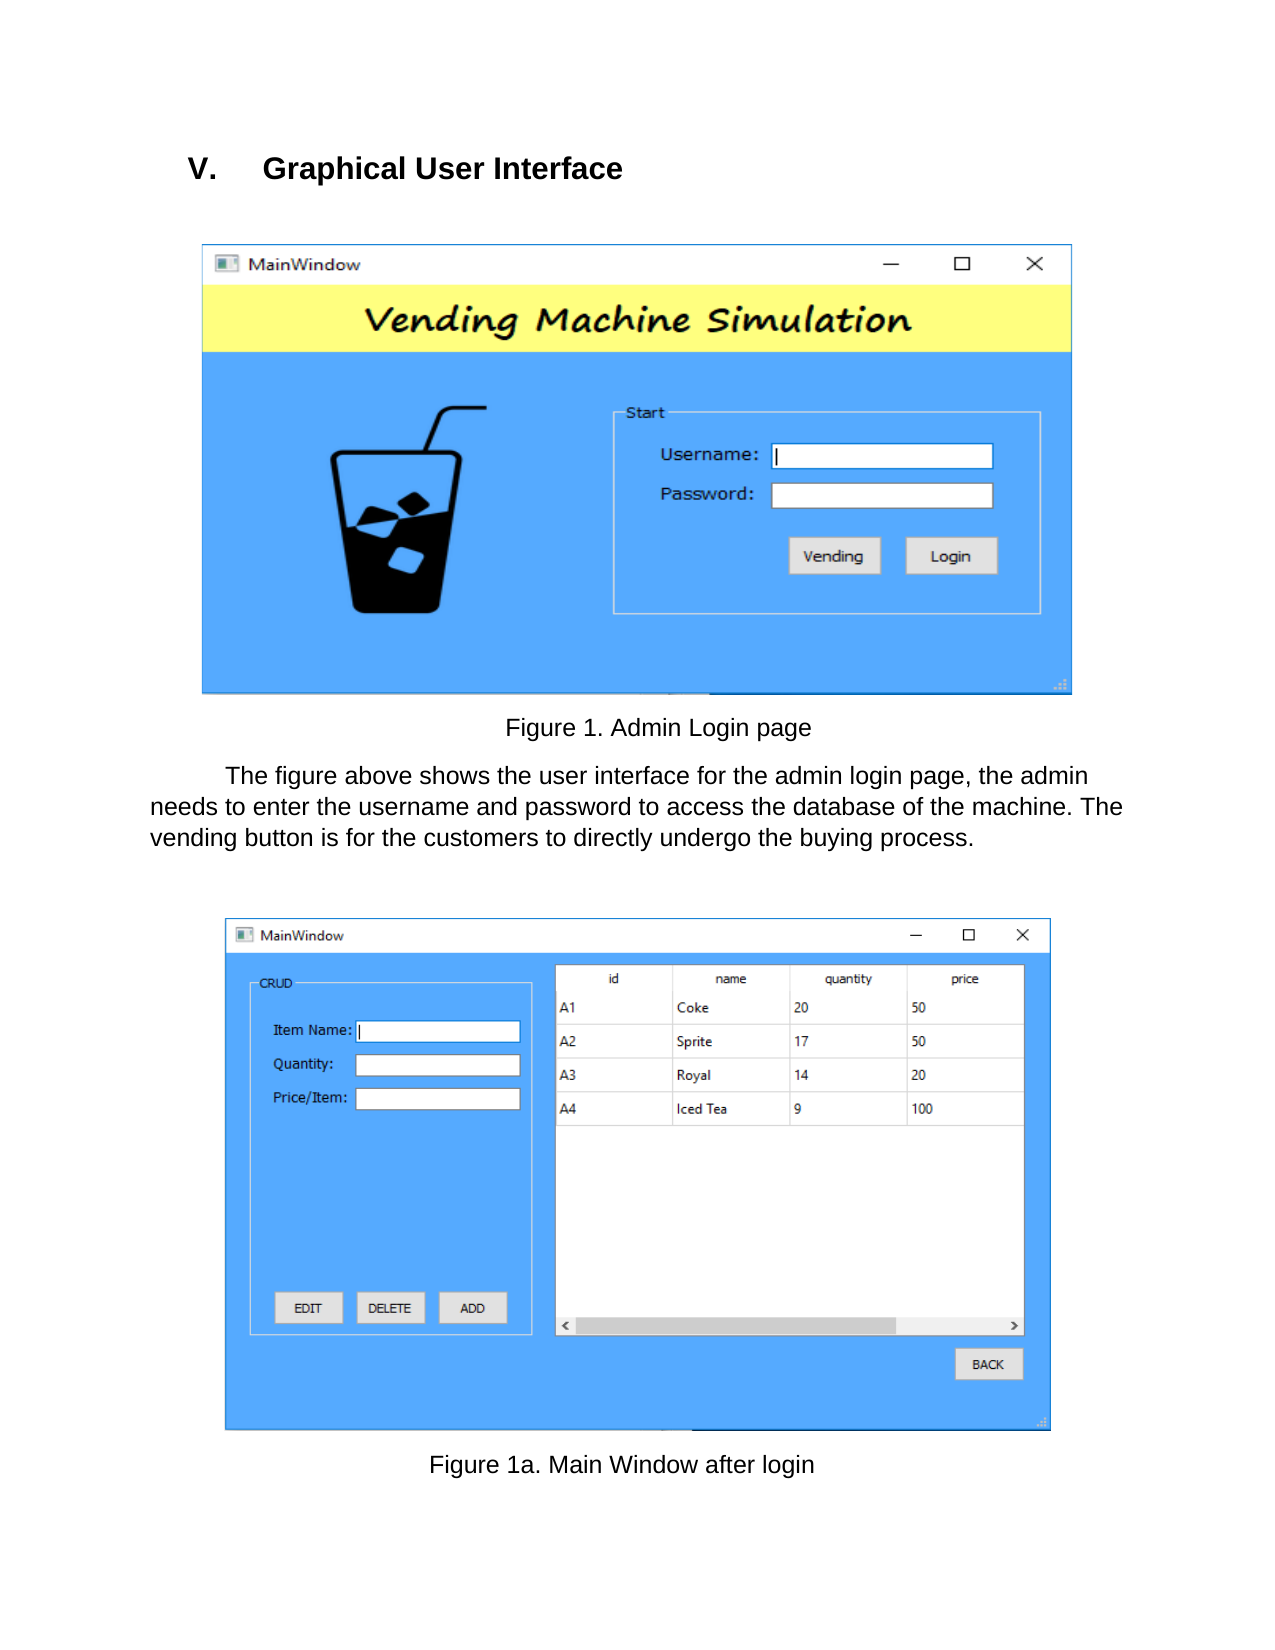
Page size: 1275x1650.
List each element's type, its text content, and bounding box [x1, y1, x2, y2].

picture [224, 918, 1051, 1431]
list Figure 1. Admin Login page [262, 713, 1125, 742]
list Graphical User Interface [187, 150, 1125, 186]
text The figure above shows the user interface for the admin login page, the admin needs to enter the username and password to access the database of the machine. The vending button is for the customers to directly undergo the buying process. [150, 761, 1125, 852]
picture [201, 244, 1073, 695]
list Figure 1a. Main Window after login [262, 1449, 1125, 1478]
